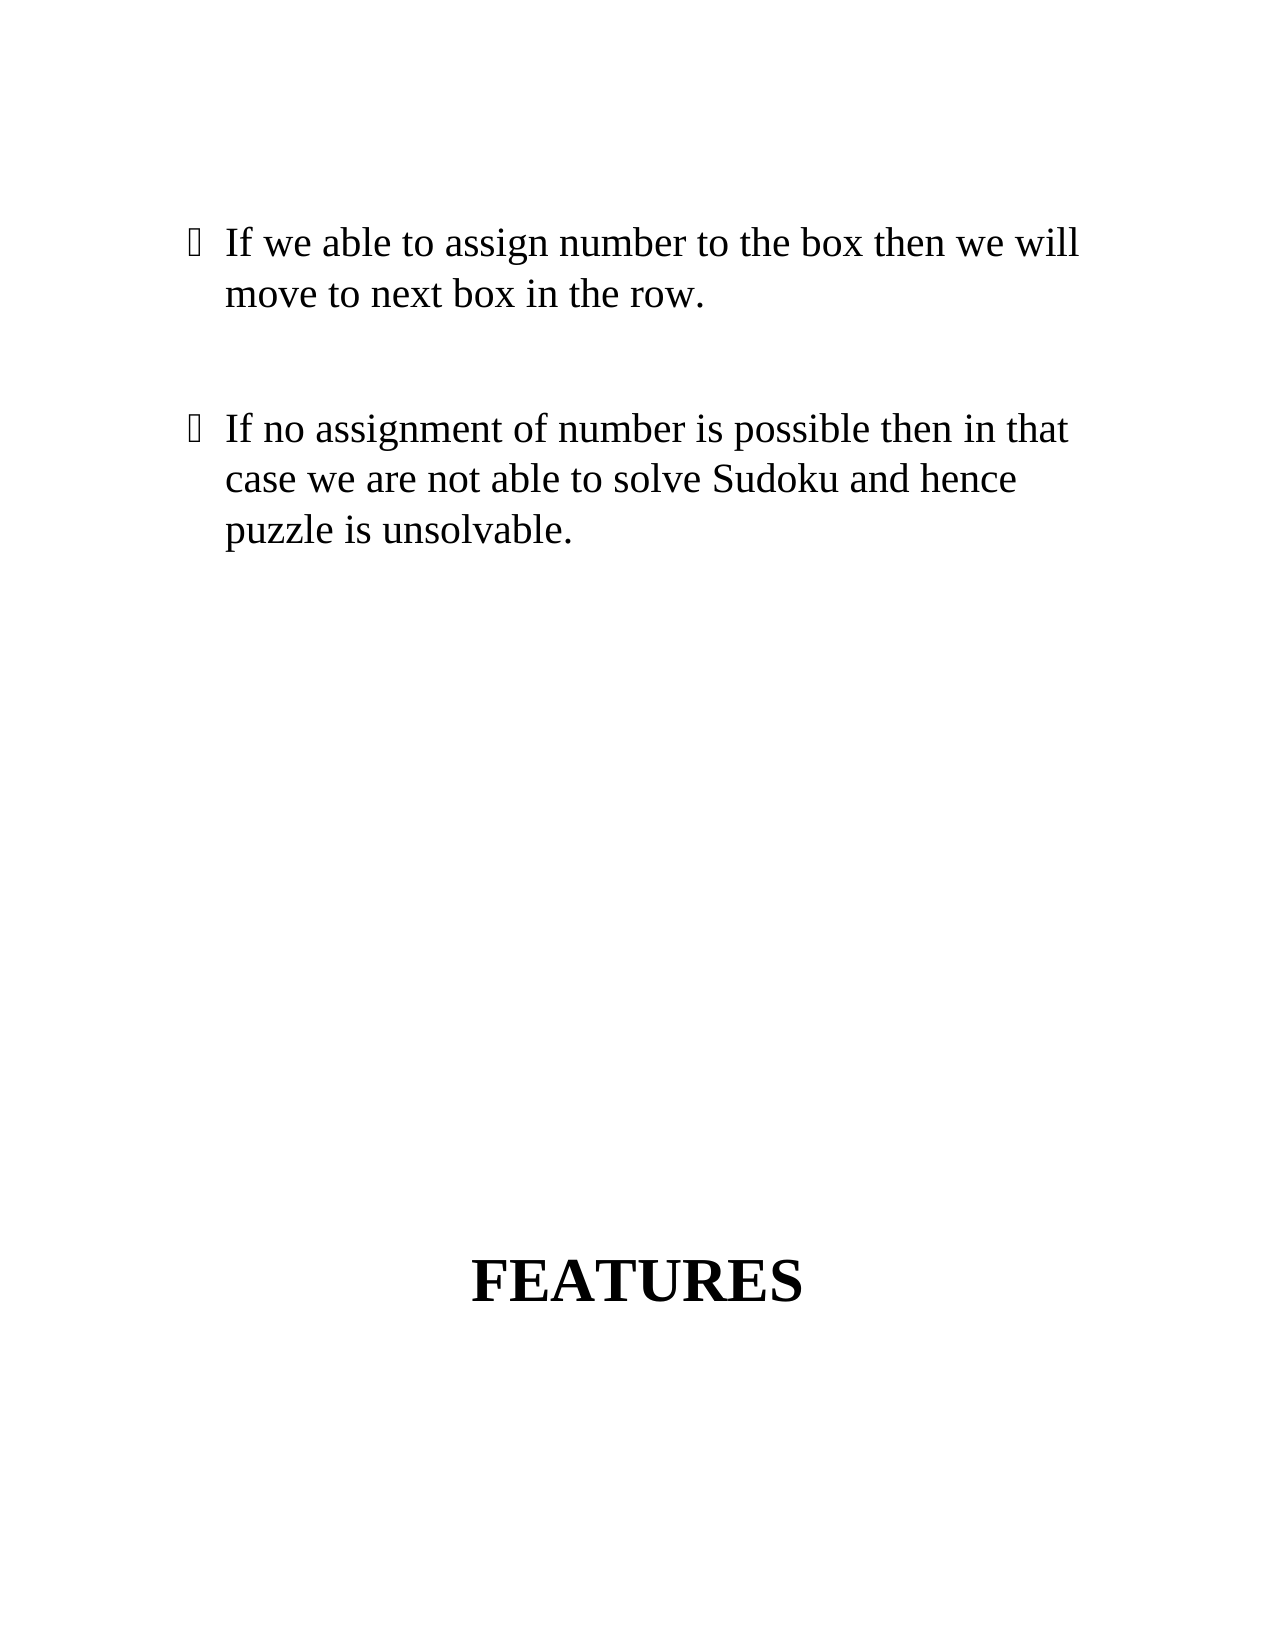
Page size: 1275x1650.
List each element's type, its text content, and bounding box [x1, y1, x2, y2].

list If we able to assign number to the box then we will move to next box in the row. [187, 217, 1125, 316]
text FEATURES [150, 1243, 1125, 1315]
list If no assignment of number is possible then in that case we are not able to solve Sudoku and hence puzzle is unsolvable. [187, 403, 1125, 552]
